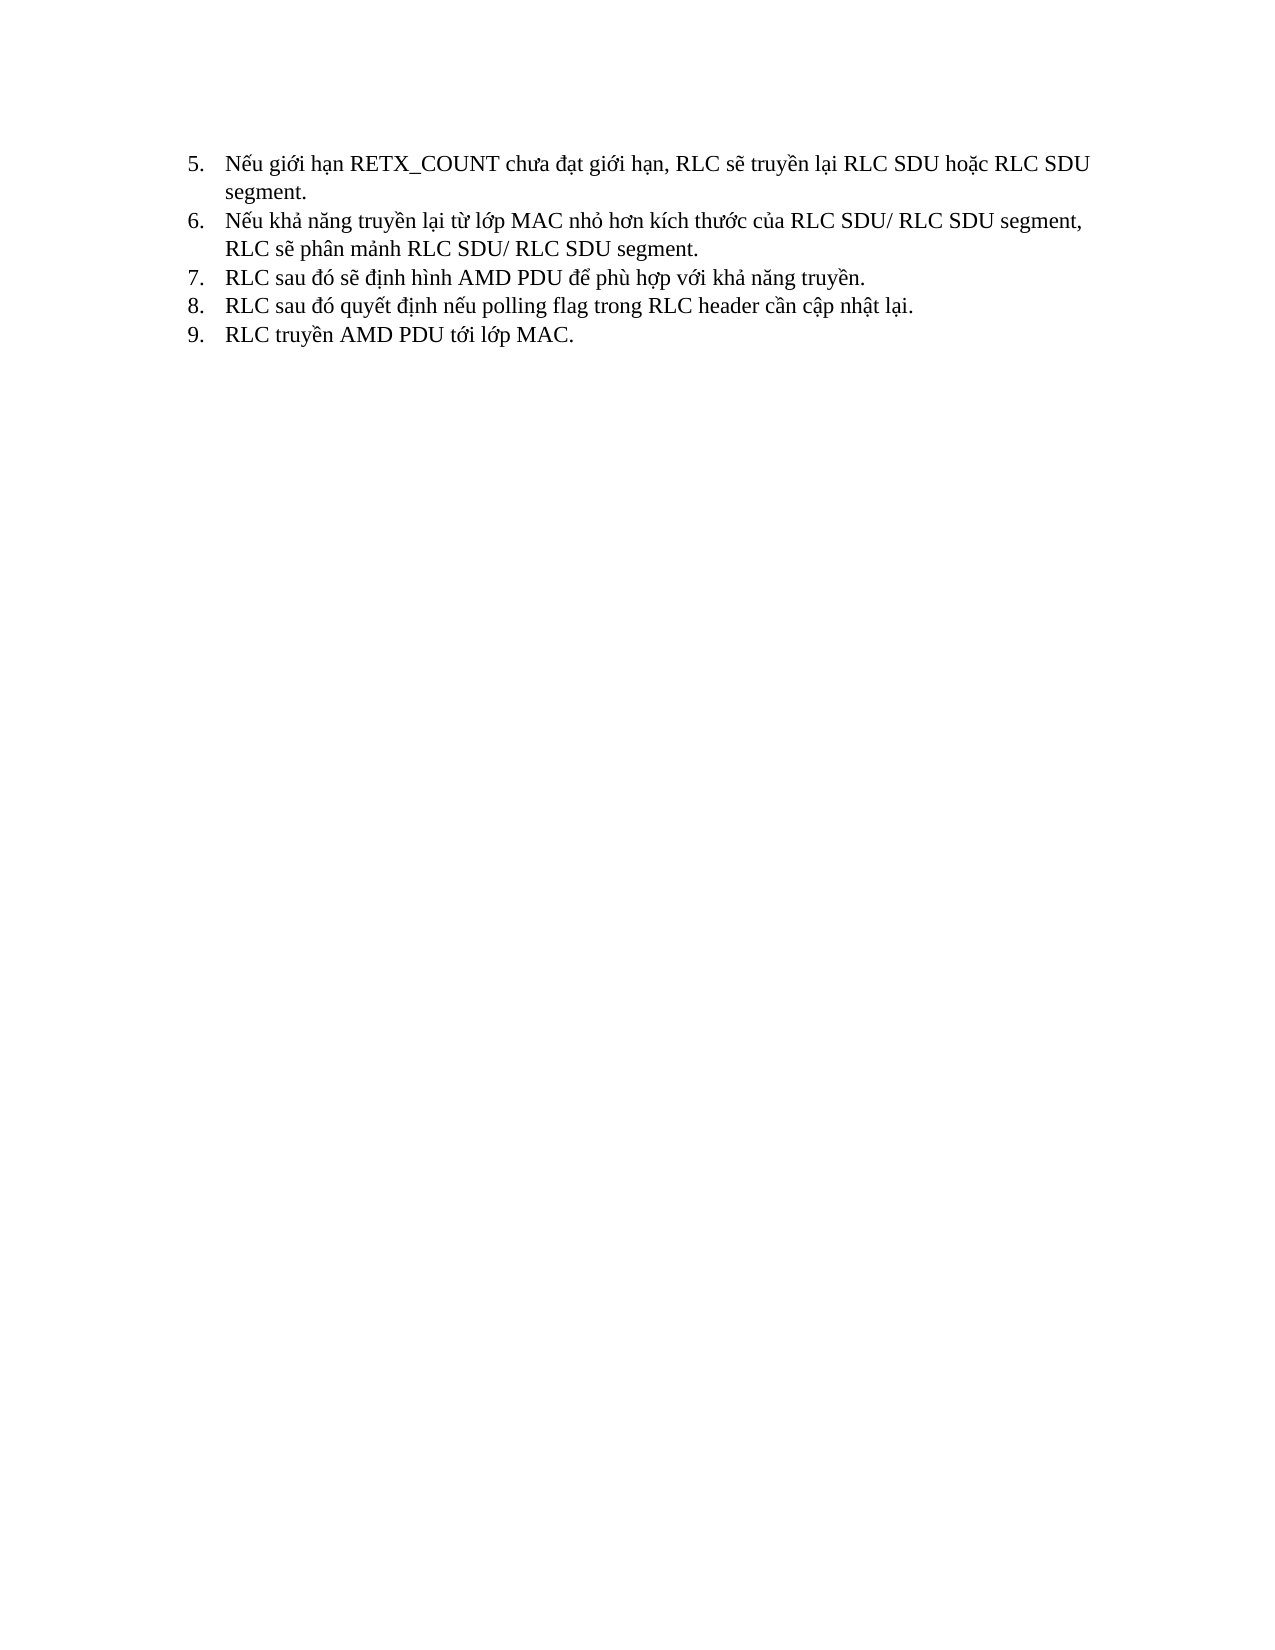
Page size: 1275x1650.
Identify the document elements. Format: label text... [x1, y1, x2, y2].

list RLC sau đó sẽ định hình AMD PDU để phù hợp với khả năng truyền. [187, 264, 1125, 290]
list Nếu giới hạn RETX_COUNT chưa đạt giới hạn, RLC sẽ truyền lại RLC SDU hoặc RLC SDU segment. [187, 150, 1125, 205]
list Nếu khả năng truyền lại từ lớp MAC nhỏ hơn kích thước của RLC SDU/ RLC SDU segment, RLC sẽ phân mảnh RLC SDU/ RLC SDU segment. [187, 207, 1125, 262]
list RLC sau đó quyết định nếu polling flag trong RLC header cần cập nhật lại. [187, 292, 1125, 318]
list RLC truyền AMD PDU tới lớp MAC. [187, 321, 1125, 347]
